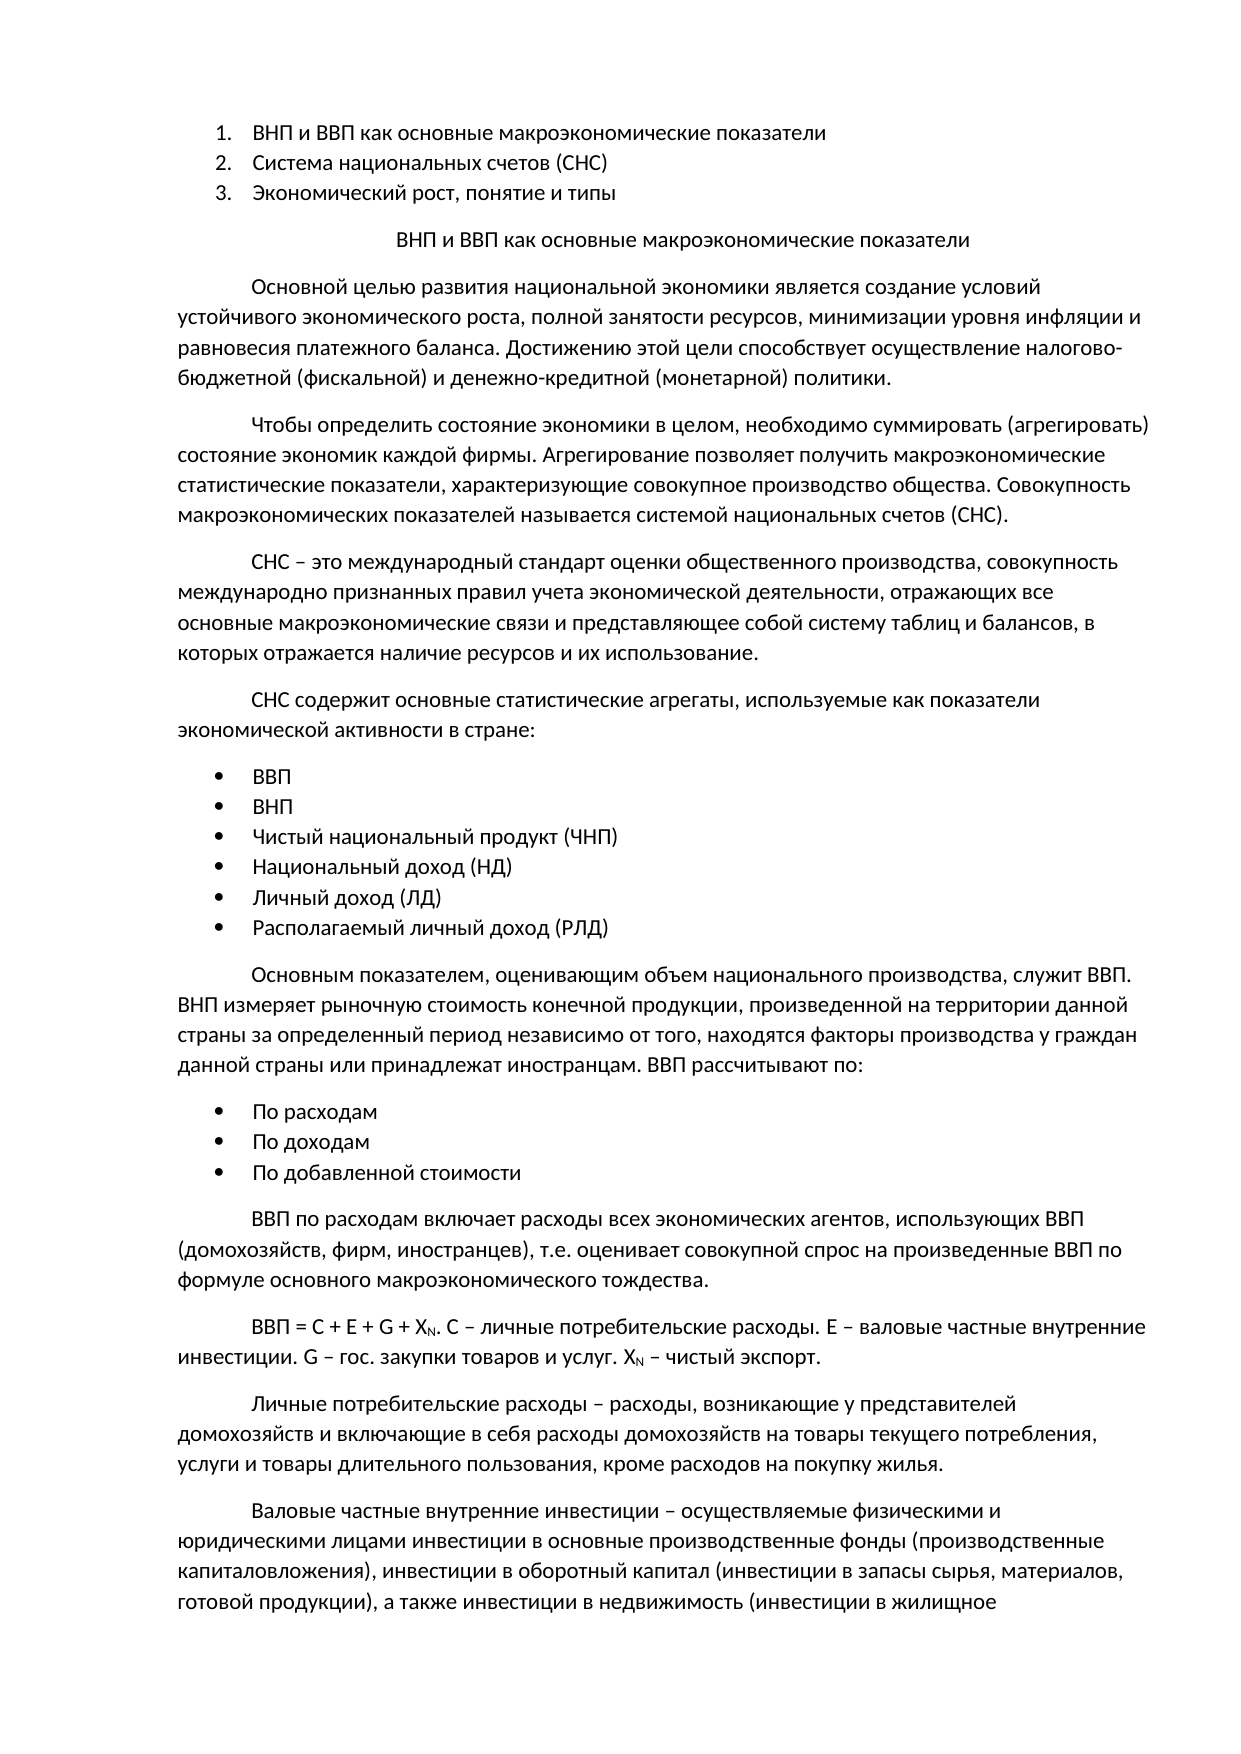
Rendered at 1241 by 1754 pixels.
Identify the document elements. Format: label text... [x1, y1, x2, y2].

list ВНП и ВВП как основные макроэкономические показатели [215, 118, 1152, 146]
list Экономический рост, понятие и типы [215, 178, 1152, 207]
list Располагаемый личный доход (РЛД) [215, 913, 1152, 941]
text ВВП по расходам включает расходы всех экономических агентов, использующих ВВП (домохозяйств, фирм, иностранцев), т.е. оценивает совокупной спрос на произведенные ВВП по формуле основного макроэкономического тождества. [177, 1204, 1152, 1293]
text Чтобы определить состояние экономики в целом, необходимо суммировать (агрегировать) состояние экономик каждой фирмы. Агрегирование позволяет получить макроэкономические статистические показатели, характеризующие совокупное производство общества. Совокупность макроэкономических показателей называется системой национальных счетов (СНС). [177, 410, 1152, 528]
list По доходам [215, 1127, 1152, 1156]
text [177, 1496, 1152, 1615]
text СНС содержит основные статистические агрегаты, используемые как показатели экономической активности в стране: [177, 685, 1152, 743]
text СНС – это международный стандарт оценки общественного производства, совокупность международно признанных правил учета экономической деятельности, отражающих все основные макроэкономические связи и представляющее собой систему таблиц и балансов, в которых отражается наличие ресурсов и их использование. [177, 547, 1152, 666]
text Основным показателем, оценивающим объем национального производства, служит ВВП. ВНП измеряет рыночную стоимость конечной продукции, произведенной на территории данной страны за определенный период независимо от того, находятся факторы производства у граждан данной страны или принадлежат иностранцам. ВВП рассчитывают по: [177, 960, 1152, 1078]
list ВВП [215, 762, 1152, 790]
list ВНП [215, 792, 1152, 820]
list Личный доход (ЛД) [215, 883, 1152, 911]
list По расходам [215, 1097, 1152, 1125]
list Чистый национальный продукт (ЧНП) [215, 822, 1152, 850]
text Личные потребительские расходы – расходы, возникающие у представителей домохозяйств и включающие в себя расходы домохозяйств на товары текущего потребления, услуги и товары длительного пользования, кроме расходов на покупку жилья. [177, 1389, 1152, 1477]
text Основной целью развития национальной экономики является создание условий устойчивого экономического роста, полной занятости ресурсов, минимизации уровня инфляции и равновесия платежного баланса. Достижению этой цели способствует осуществление налогово-бюджетной (фискальной) и денежно-кредитной (монетарной) политики. [177, 272, 1152, 391]
list По добавленной стоимости [215, 1158, 1152, 1186]
list Национальный доход (НД) [215, 852, 1152, 881]
text ВВП = C + E + G + XN. C – личные потребительские расходы. E – валовые частные внутренние инвестиции. G – гос. закупки товаров и услуг. XN – чистый экспорт. [177, 1312, 1152, 1370]
text ВНП и ВВП как основные макроэкономические показатели [215, 225, 1152, 253]
list Система национальных счетов (СНС) [215, 148, 1152, 176]
